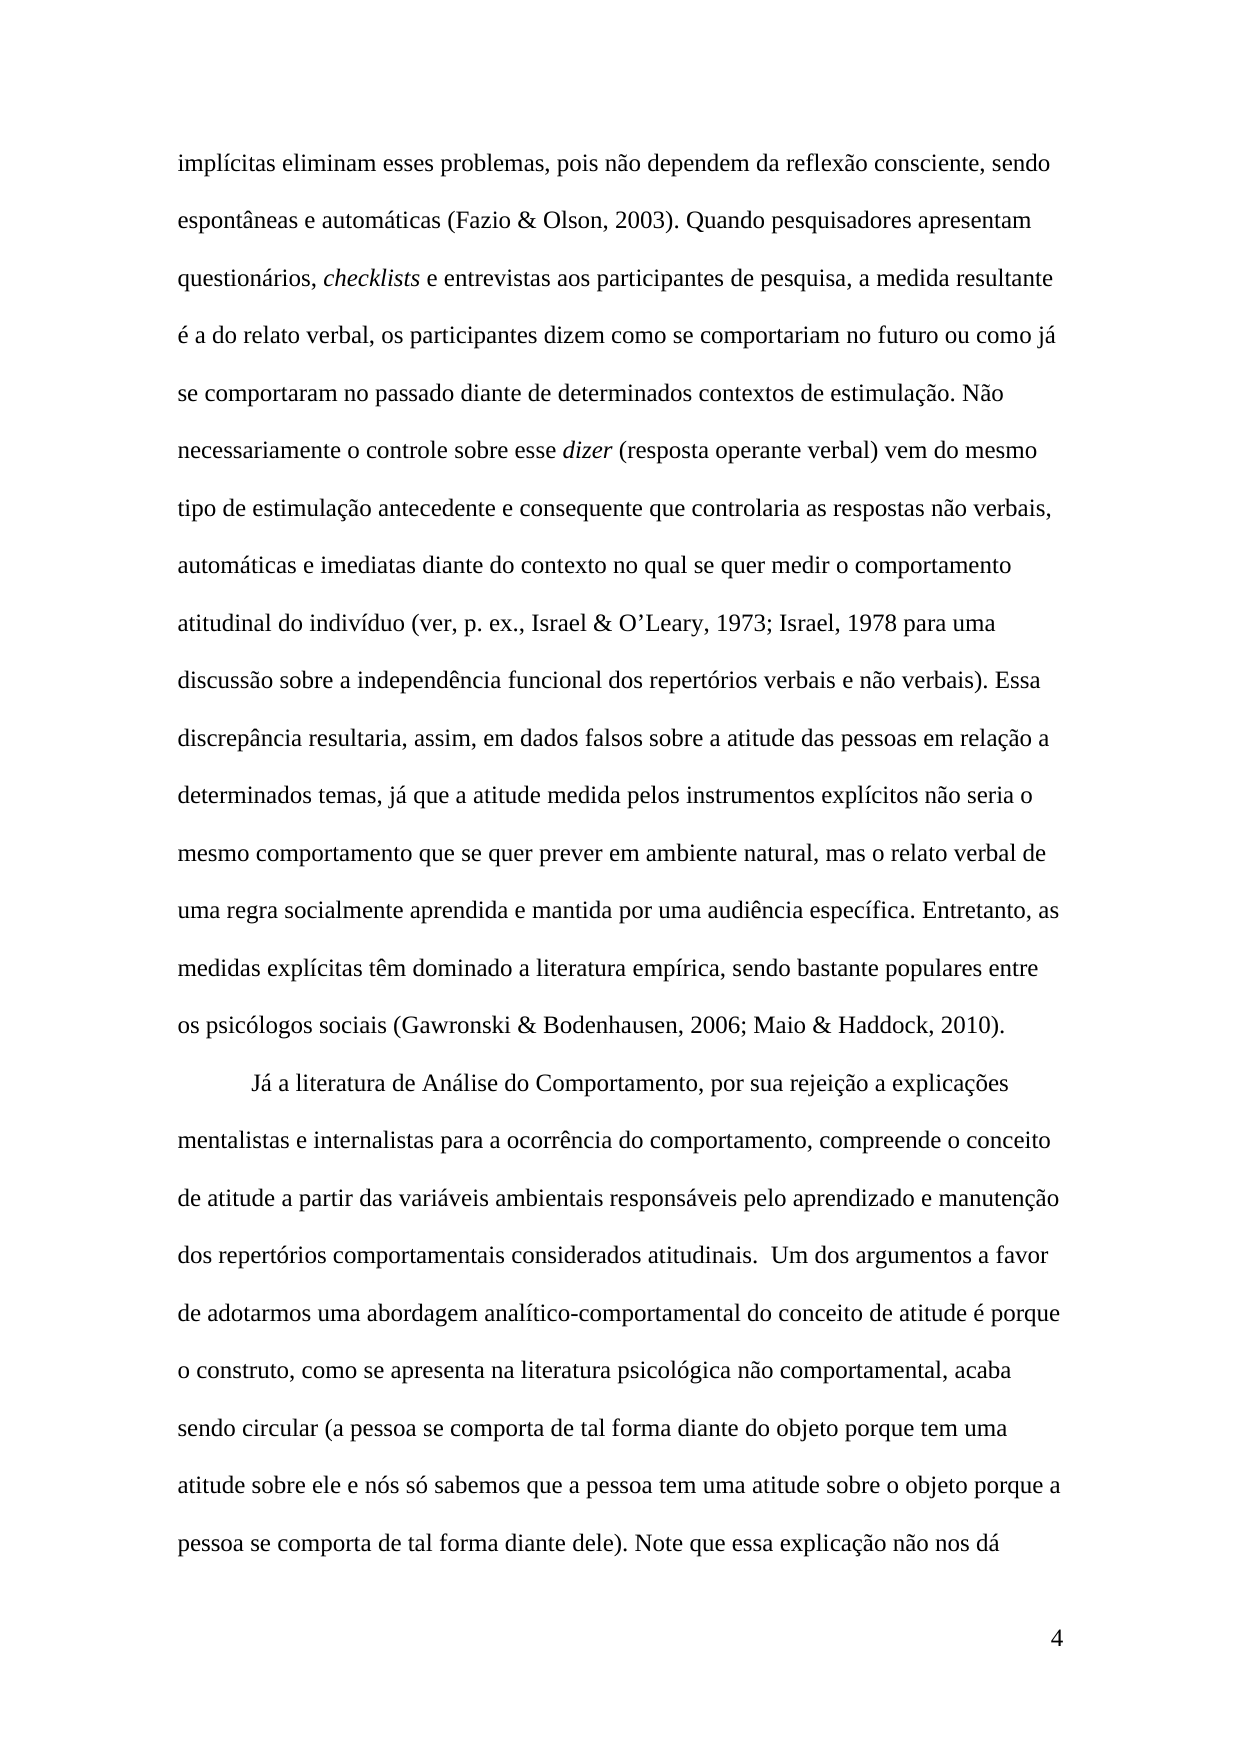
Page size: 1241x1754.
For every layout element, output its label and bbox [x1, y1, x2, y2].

text [177, 1068, 1063, 1556]
text [177, 148, 1063, 1039]
